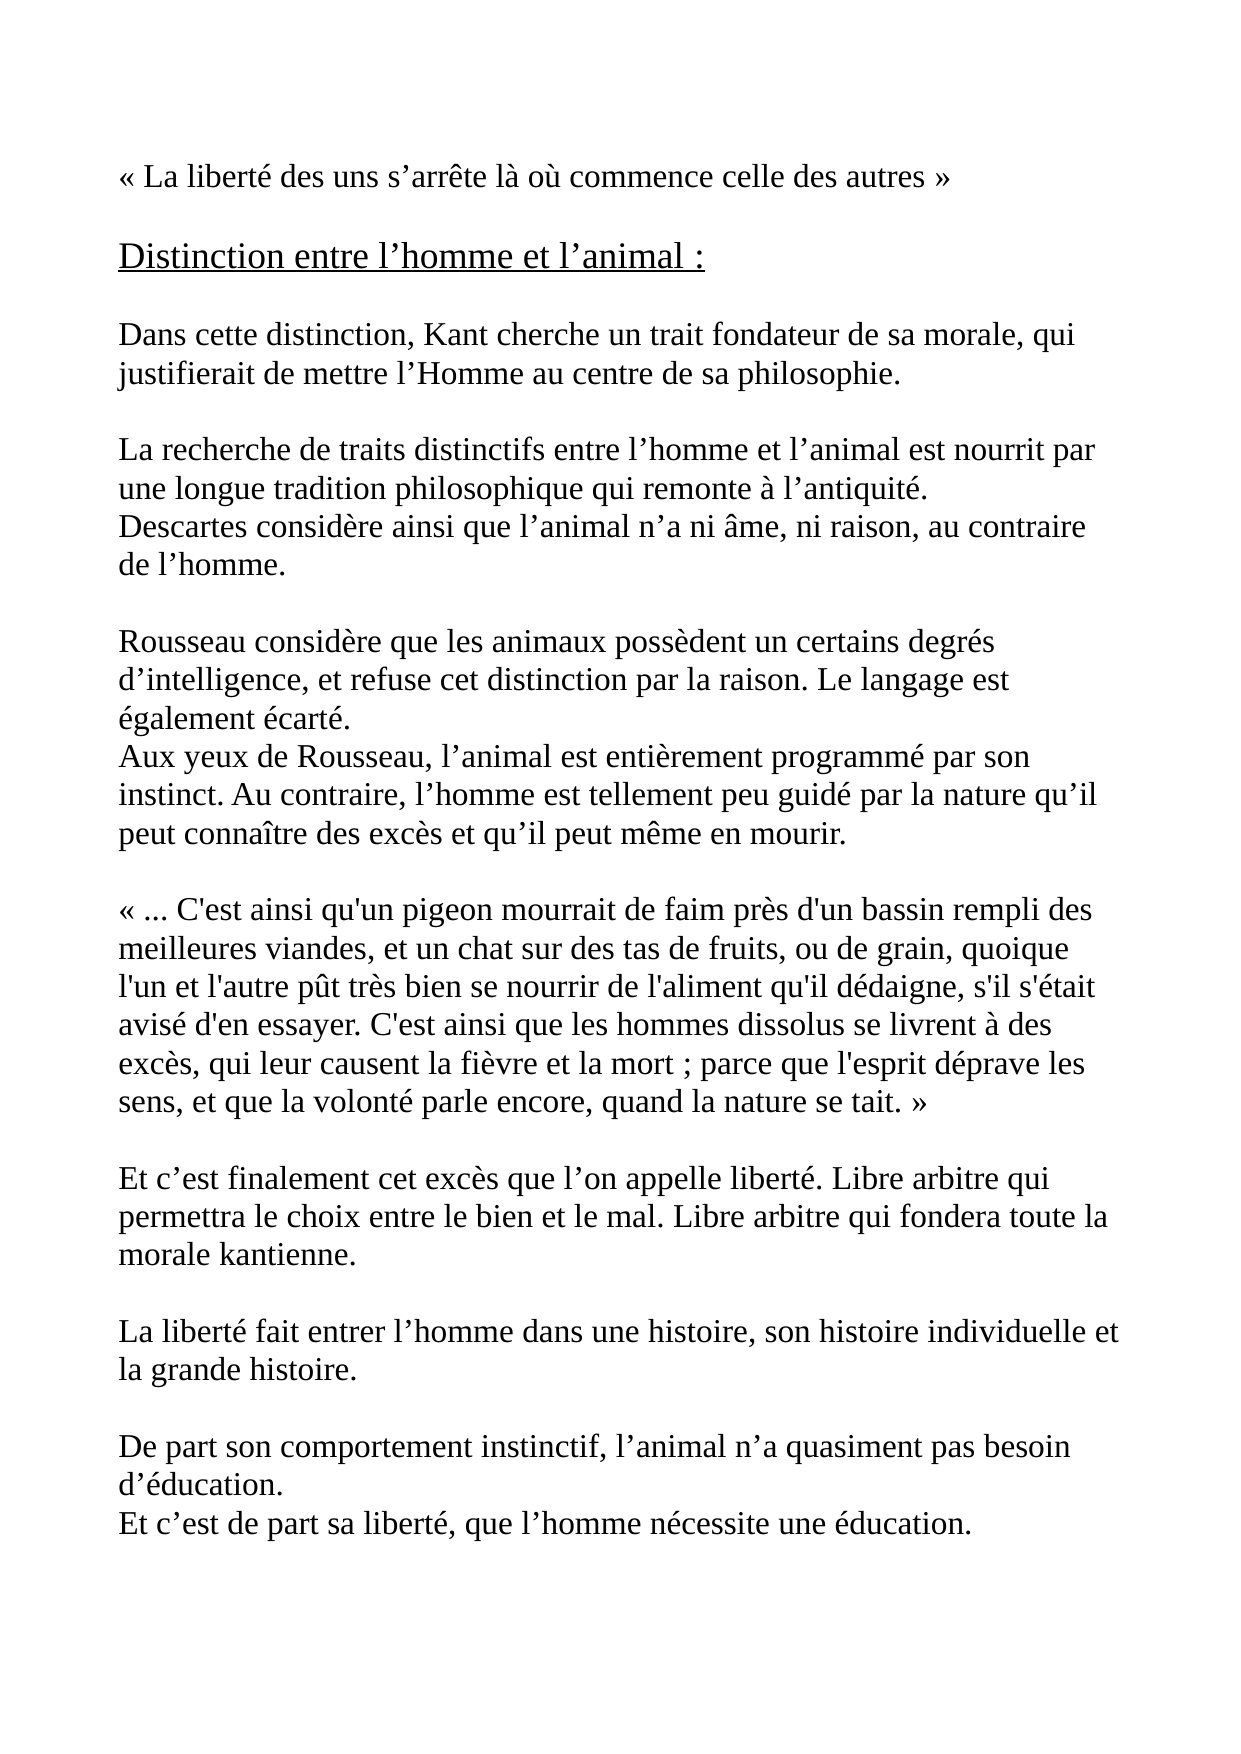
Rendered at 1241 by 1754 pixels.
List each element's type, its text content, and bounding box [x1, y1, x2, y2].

text Aux yeux de Rousseau, l’animal est entièrement programmé par son instinct. Au contraire, l’homme est tellement peu guidé par la nature qu’il peut connaître des excès et qu’il peut même en mourir. [118, 736, 1122, 851]
text Distinction entre l’homme et l’animal : [118, 233, 1122, 276]
text « ... C'est ainsi qu'un pigeon mourrait de faim près d'un bassin rempli des meilleures viandes, et un chat sur des tas de fruits, ou de grain, quoique l'un et l'autre pût très bien se nourrir de l'aliment qu'il dédaigne, s'il s'était avisé d'en essayer. C'est ainsi que les hommes dissolus se livrent à des excès, qui leur causent la fièvre et la mort ; parce que l'esprit déprave les sens, et que la volonté parle encore, quand la nature se tait. » [118, 889, 1122, 1119]
text « La liberté des uns s’arrête là où commence celle des autres » [118, 156, 1122, 195]
text Et c’est de part sa liberté, que l’homme nécessite une éducation. [118, 1503, 1122, 1541]
text Descartes considère ainsi que l’animal n’a ni âme, ni raison, au contraire de l’homme. [118, 506, 1122, 583]
text La recherche de traits distinctifs entre l’homme et l’animal est nourrit par une longue tradition philosophique qui remonte à l’antiquité. [118, 429, 1122, 506]
text Rousseau considère que les animaux possèdent un certains degrés d’intelligence, et refuse cet distinction par la raison. Le langage est également écarté. [118, 621, 1122, 736]
text Dans cette distinction, Kant cherche un trait fondateur de sa morale, qui justifierait de mettre l’Homme au centre de sa philosophie. [118, 314, 1122, 391]
text De part son comportement instinctif, l’animal n’a quasiment pas besoin d’éducation. [118, 1426, 1122, 1503]
text La liberté fait entrer l’homme dans une histoire, son histoire individuelle et la grande histoire. [118, 1311, 1122, 1388]
